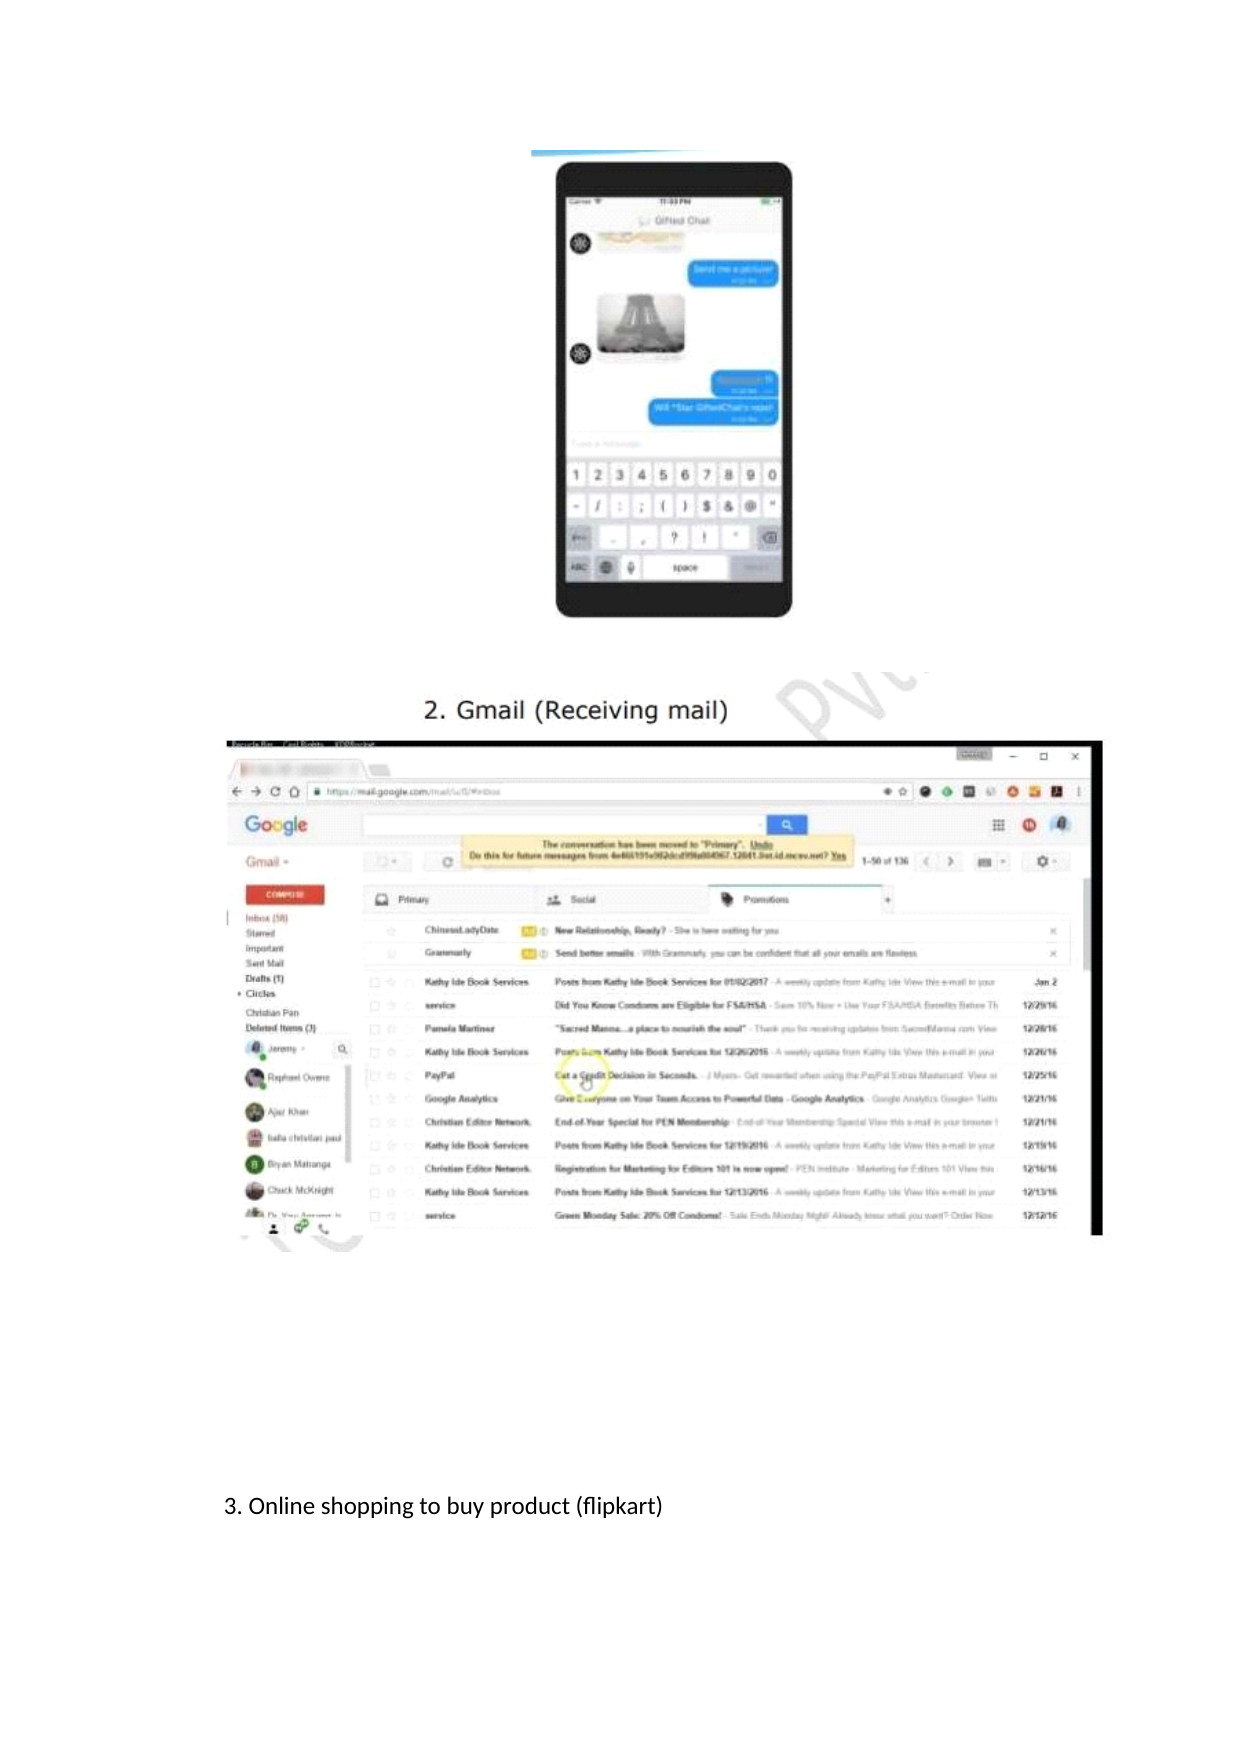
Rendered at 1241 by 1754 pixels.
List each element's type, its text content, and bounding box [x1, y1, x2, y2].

text 3. Online shopping to buy product (flipkart) [224, 1490, 1025, 1521]
